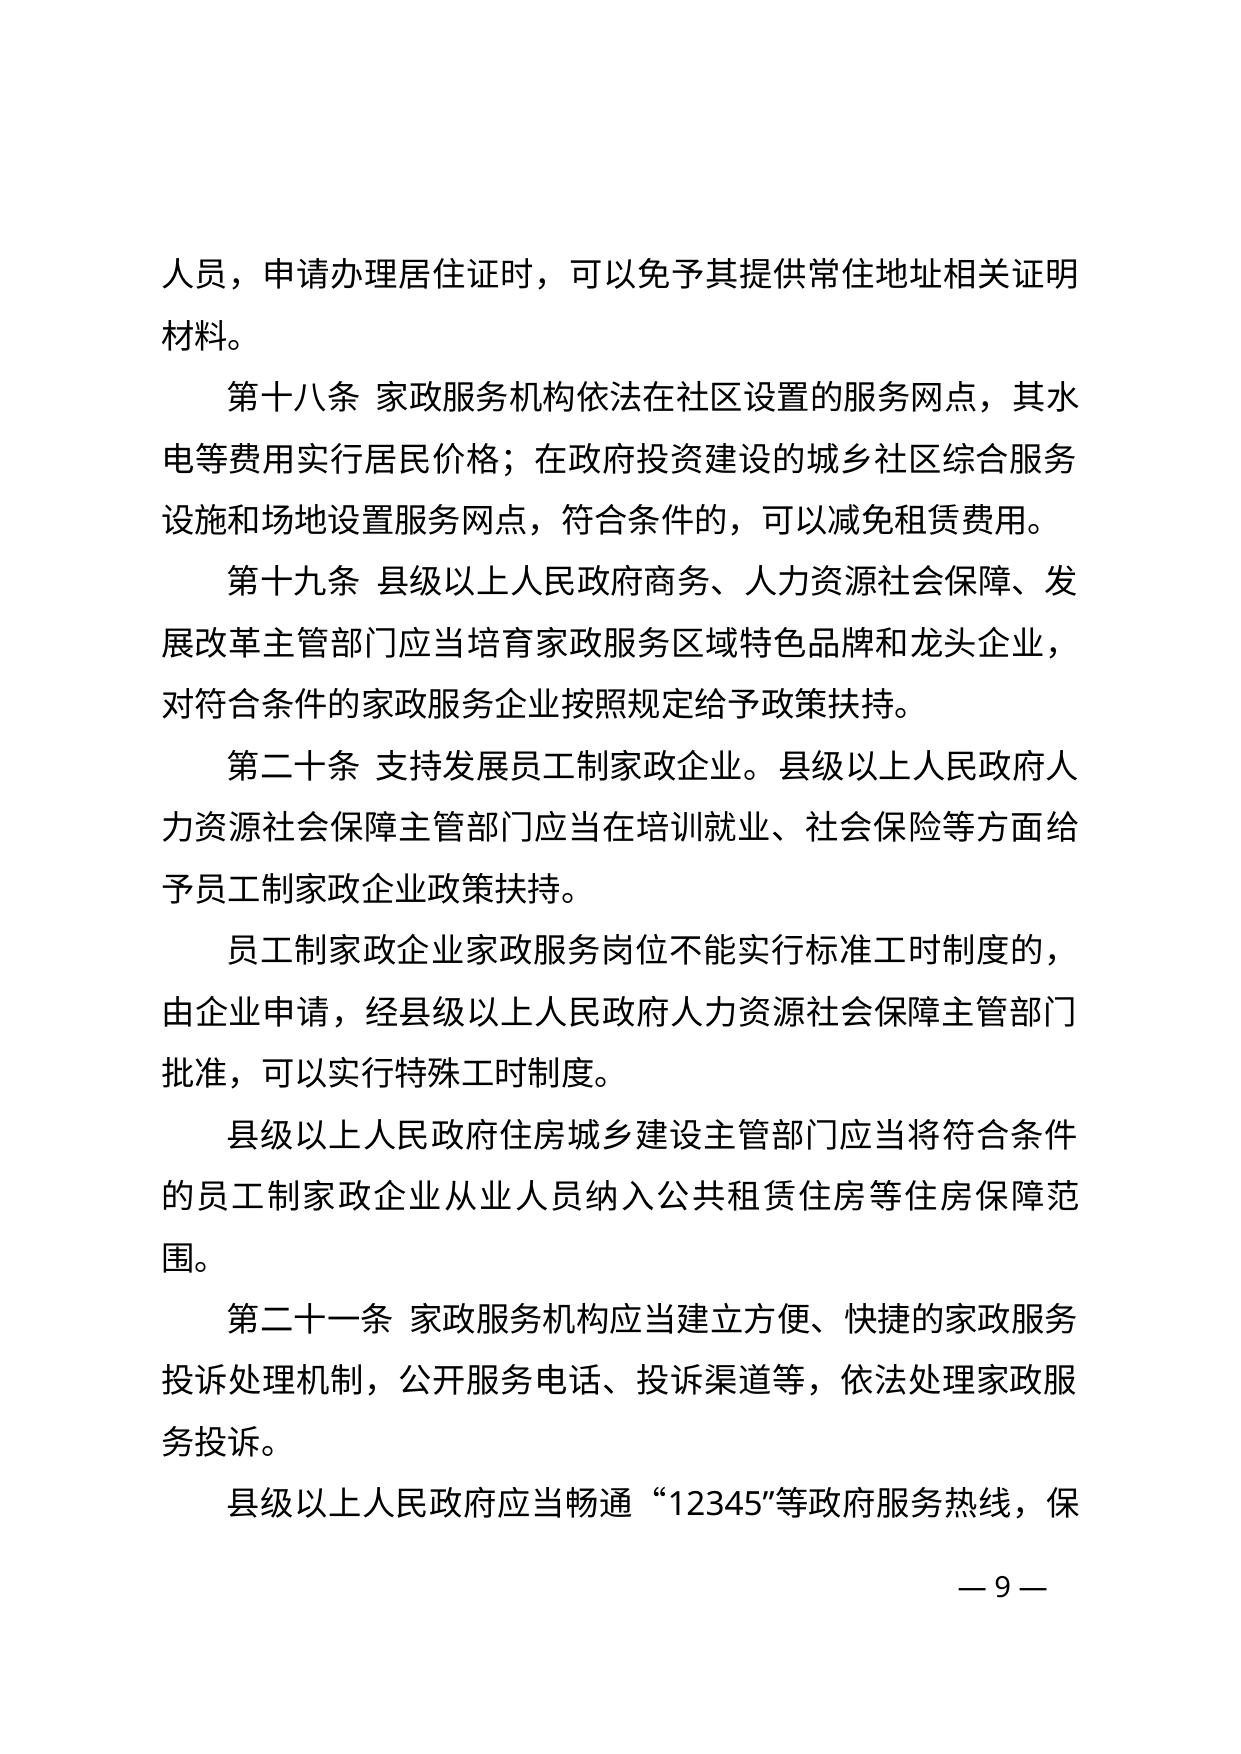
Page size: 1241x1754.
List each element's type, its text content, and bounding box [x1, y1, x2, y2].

text 第十八条 家政服务机构依法在社区设置的服务网点，其水电等费用实行居民价格；在政府投资建设的城乡社区综合服务设施和场地设置服务网点，符合条件的，可以减免租赁费用。 [161, 360, 1079, 545]
text 第十九条 县级以上人民政府商务、人力资源社会保障、发展改革主管部门应当培育家政服务区域特色品牌和龙头企业，对符合条件的家政服务企业按照规定给予政策扶持。 [161, 545, 1079, 729]
text 第二十一条 家政服务机构应当建立方便、快捷的家政服务投诉处理机制，公开服务电话、投诉渠道等，依法处理家政服务投诉。 [161, 1282, 1079, 1467]
text 县级以上人民政府住房城乡建设主管部门应当将符合条件的员工制家政企业从业人员纳入公共租赁住房等住房保障范围。 [161, 1098, 1079, 1282]
text 员工制家政企业家政服务岗位不能实行标准工时制度的，由企业申请，经县级以上人民政府人力资源社会保障主管部门批准，可以实行特殊工时制度。 [161, 913, 1079, 1098]
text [161, 1467, 1079, 1528]
text 第二十条 支持发展员工制家政企业。县级以上人民政府人力资源社会保障主管部门应当在培训就业、社会保险等方面给予员工制家政企业政策扶持。 [161, 729, 1079, 913]
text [161, 237, 1079, 360]
